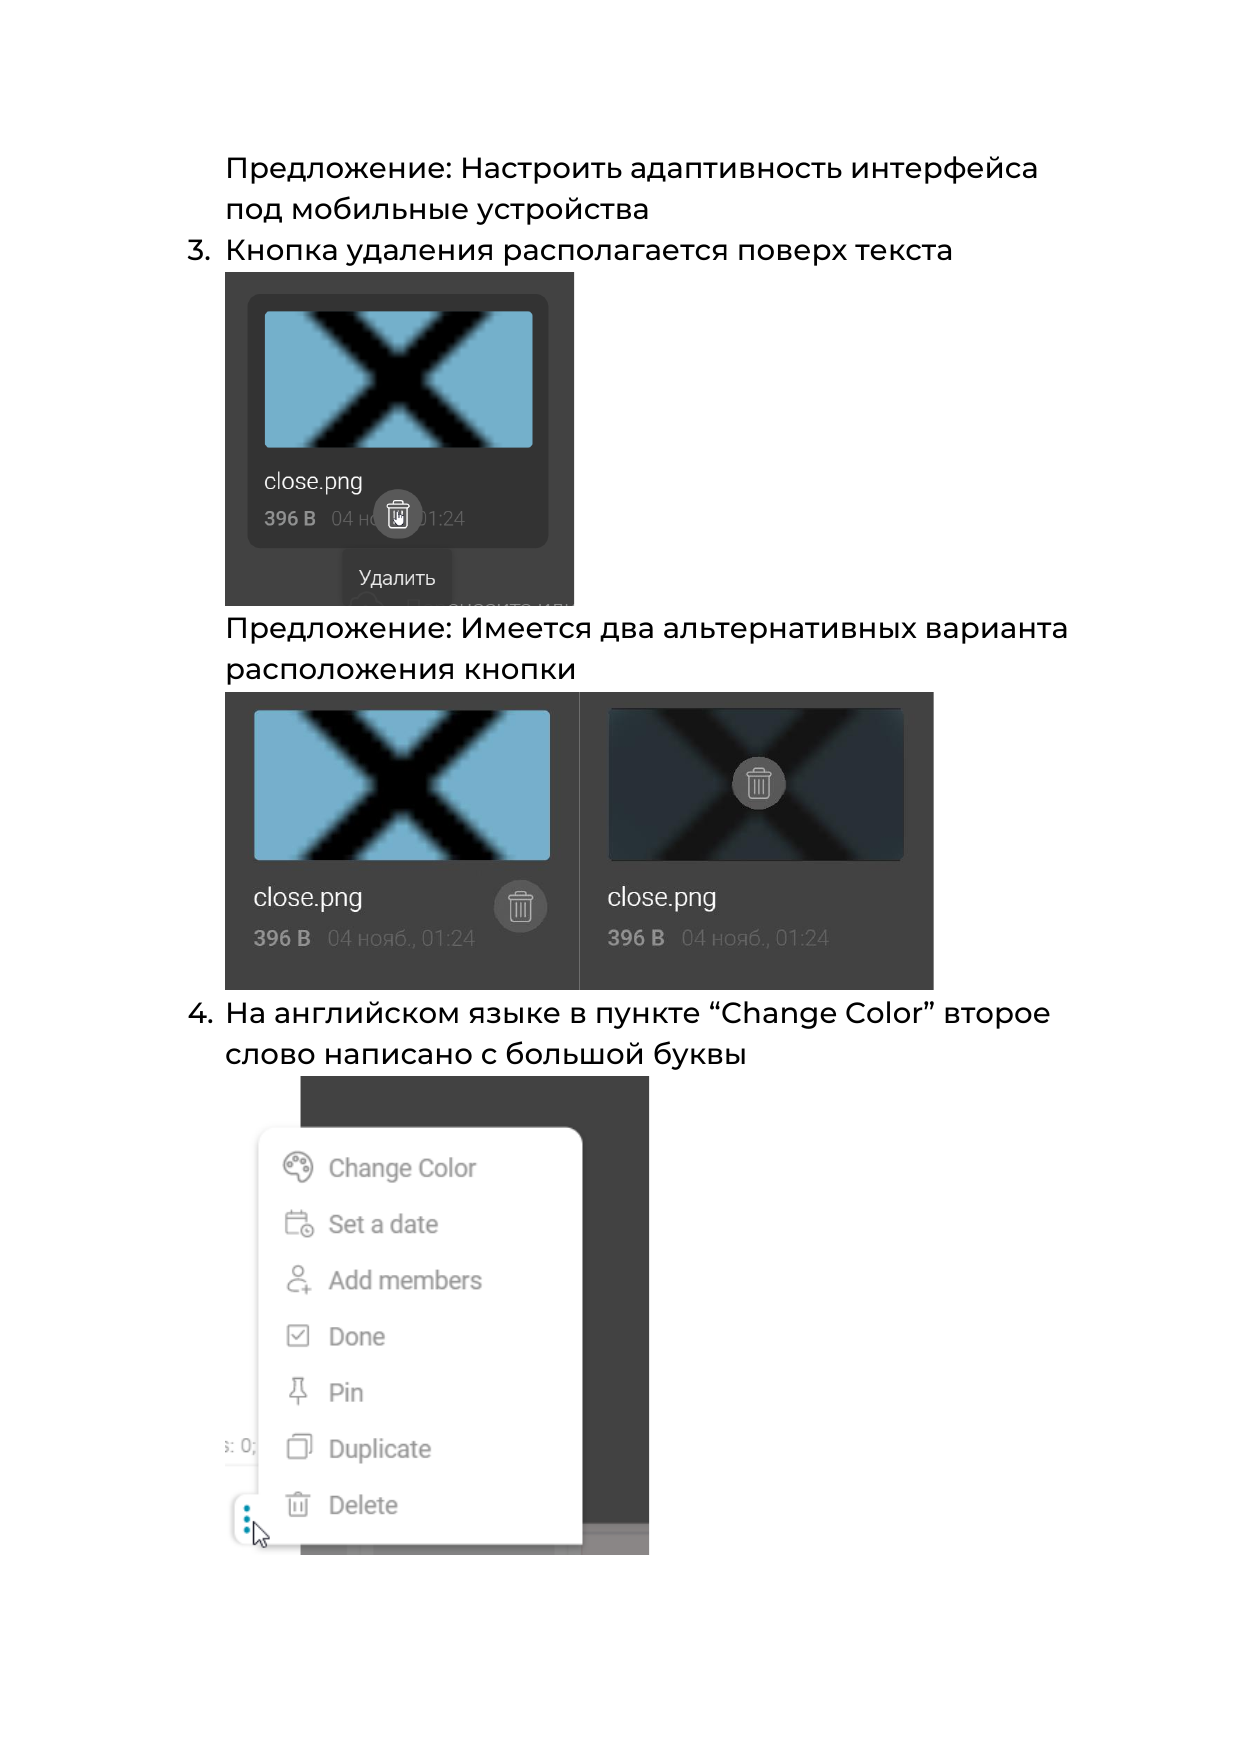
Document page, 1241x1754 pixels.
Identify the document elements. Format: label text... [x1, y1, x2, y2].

list На английском языке в пункте “Change Color” второе слово написано с большой буквы [187, 995, 1090, 1071]
list Кнопка удаления располагается поверх текста [187, 232, 1090, 267]
picture [225, 1076, 650, 1555]
text Предложение: Имеется два альтернативных варианта расположения кнопки [225, 610, 1090, 687]
text Предложение: Настроить адаптивность интерфейса под мобильные устройства [225, 150, 1090, 226]
picture [225, 272, 575, 606]
picture [225, 692, 934, 990]
